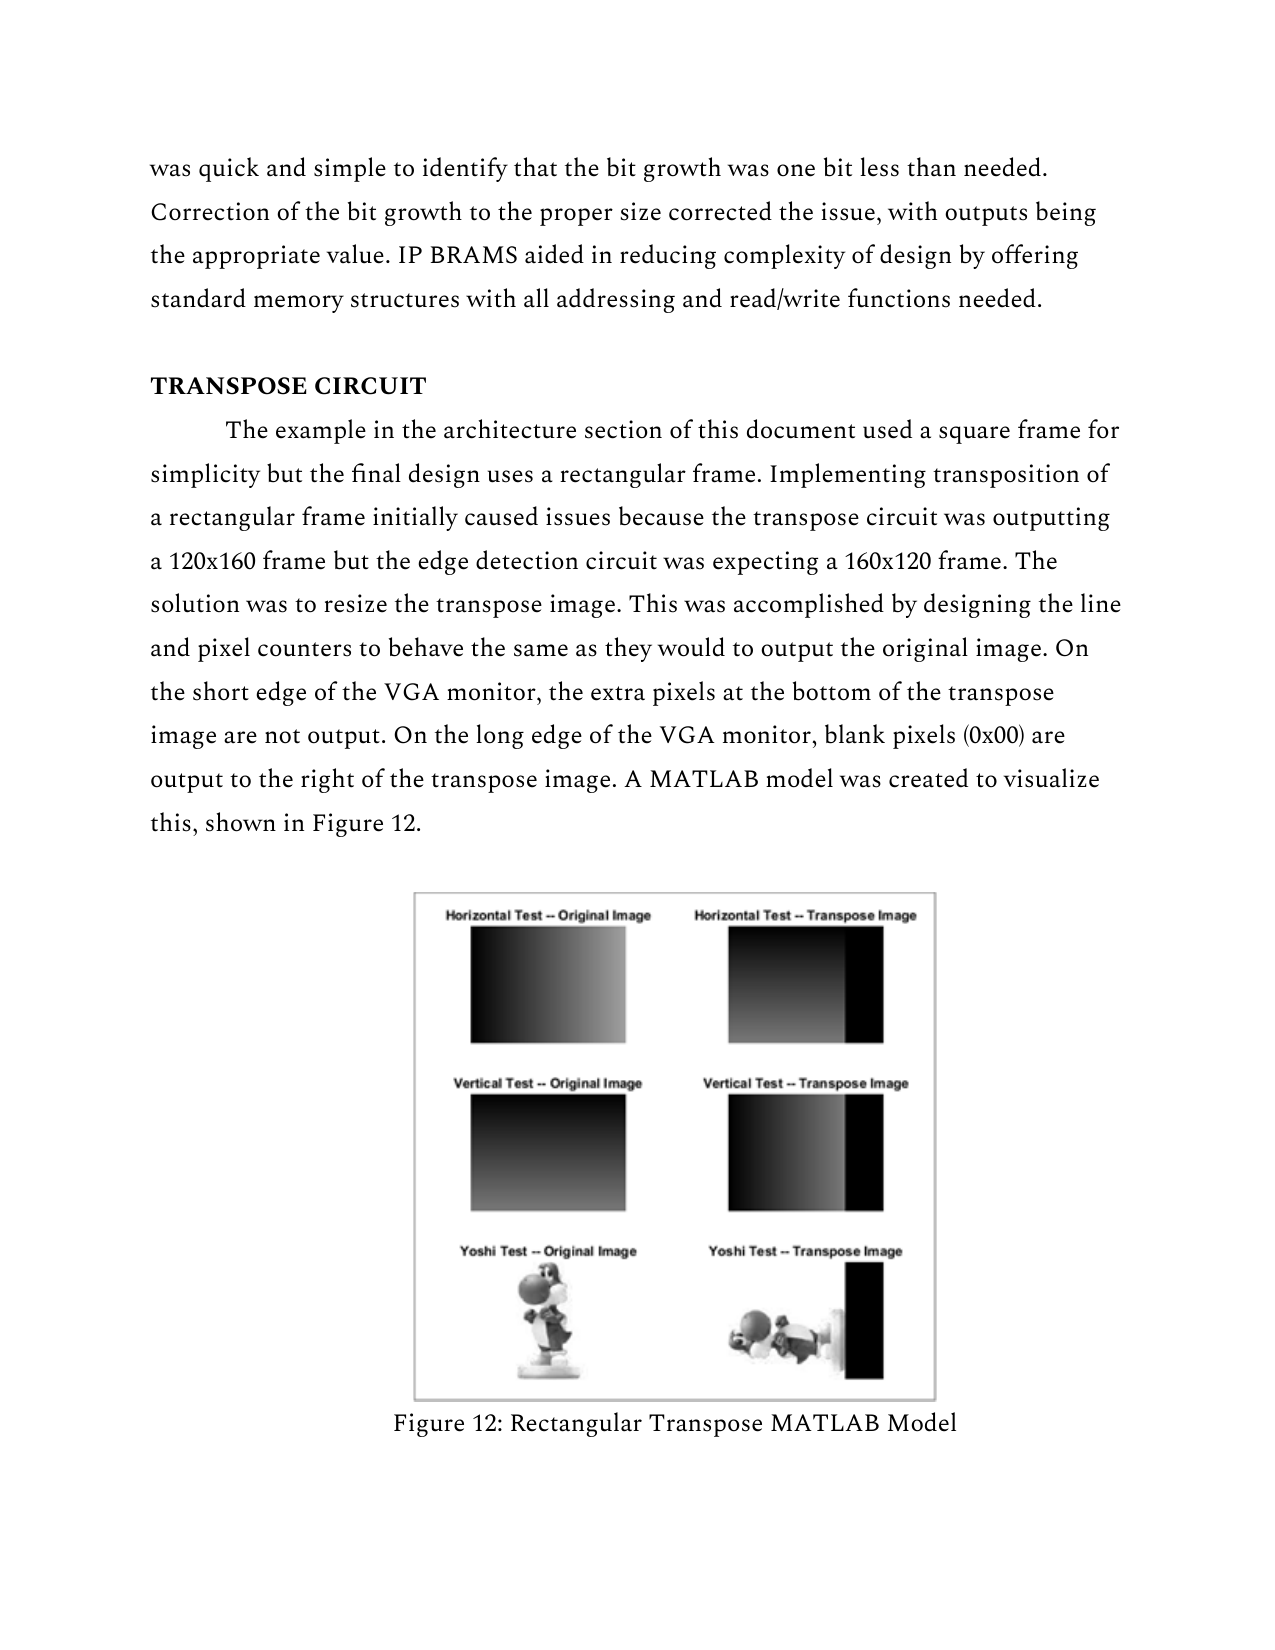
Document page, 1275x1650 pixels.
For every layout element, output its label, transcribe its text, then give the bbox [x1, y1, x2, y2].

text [150, 150, 1125, 319]
text Figure 12: Rectangular Transpose MATLAB Model [150, 1405, 1125, 1443]
text The example in the architecture section of this document used a square frame for simplicity but the final design uses a rectangular frame. Implementing transposition of a rectangular frame initially caused issues because the transpose circuit was outputting a 120x160 frame but the edge detection circuit was expecting a 160x120 frame. The solution was to resize the transpose image. This was accomplished by designing the line and pixel counters to behave the same as they would to output the original image. On the short edge of the VGA monitor, the extra pixels at the bottom of the transpose image are not output. On the long edge of the VGA monitor, blank pixels (0x00) are output to the right of the transpose image. A MATLAB model was created to visualize this, shown in Figure 12. [150, 412, 1125, 843]
picture [413, 892, 937, 1402]
text TRANSPOSE CIRCUIT [150, 368, 1125, 406]
